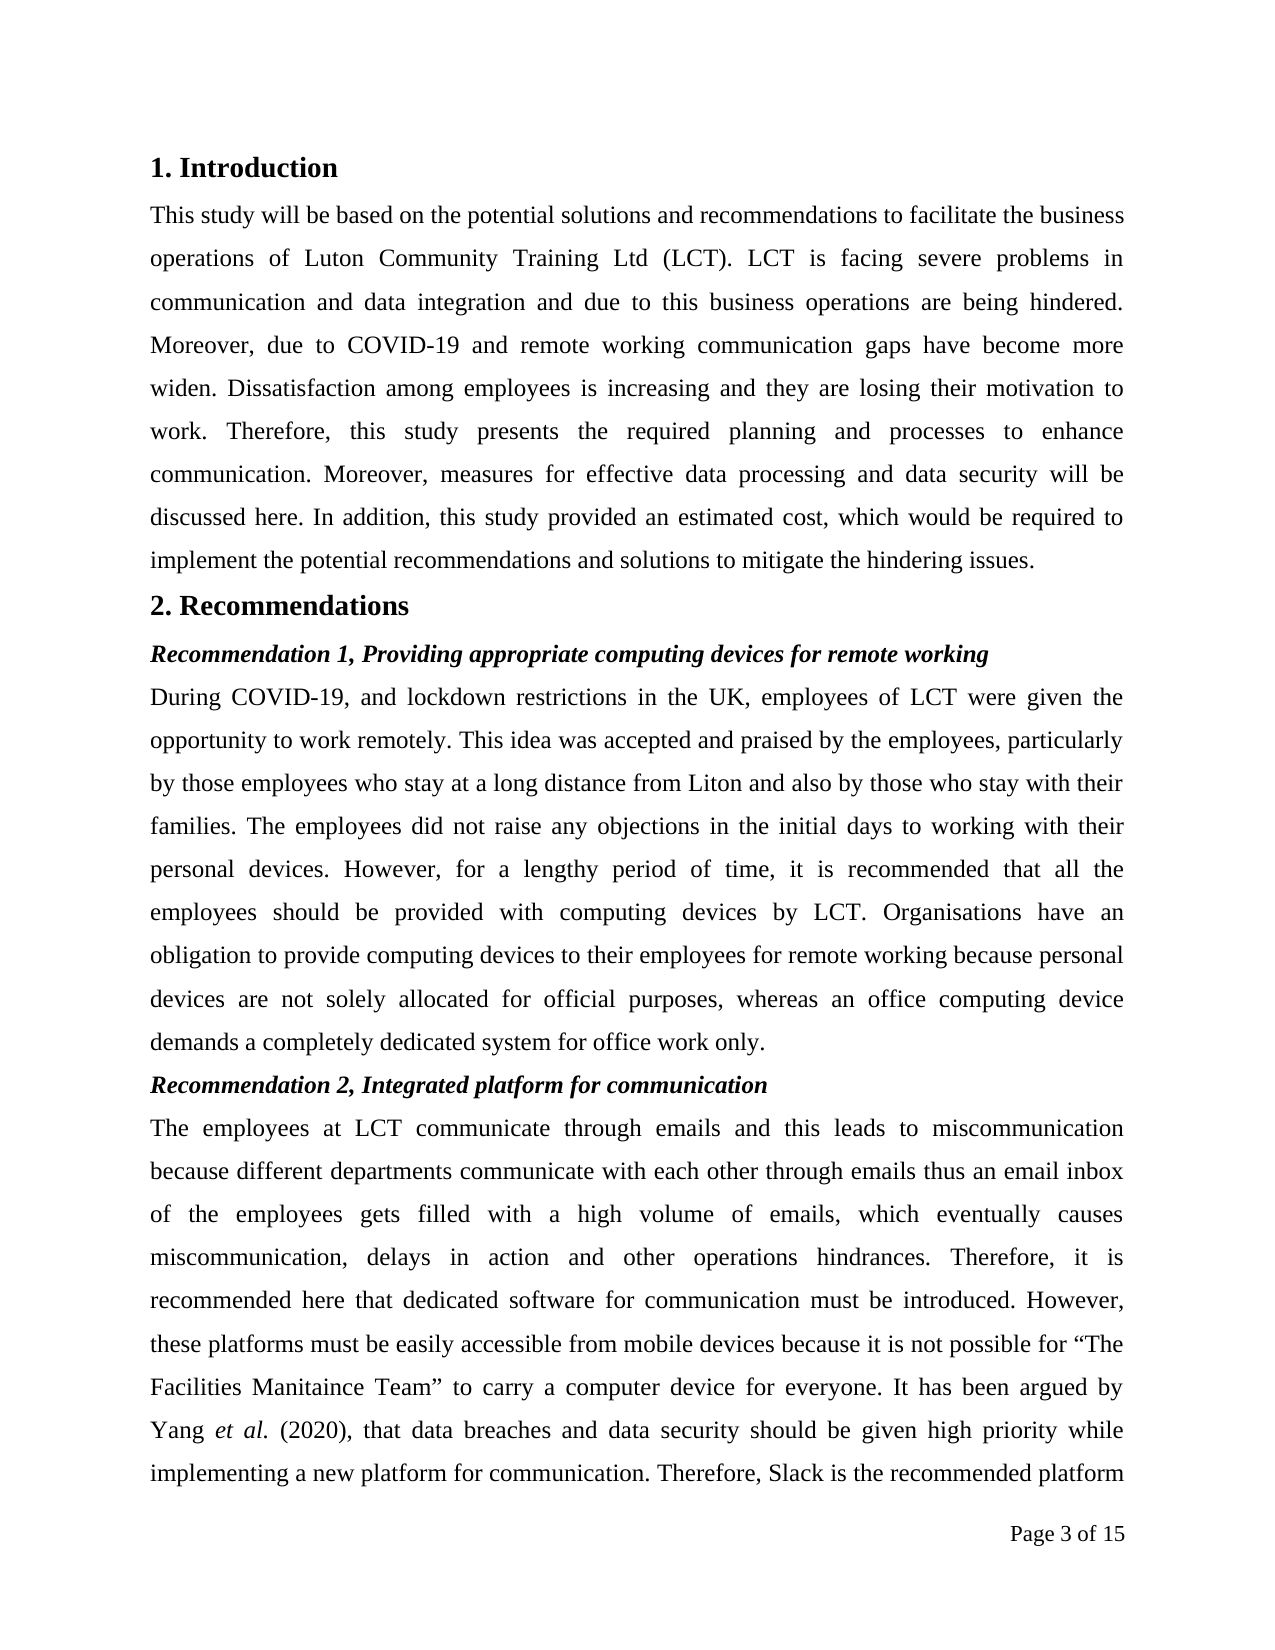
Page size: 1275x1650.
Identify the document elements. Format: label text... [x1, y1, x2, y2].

text During COVID-19, and lockdown restrictions in the UK, employees of LCT were given the opportunity to work remotely. This idea was accepted and praised by the employees, particularly by those employees who stay at a long distance from Liton and also by those who stay with their families. The employees did not raise any objections in the initial days to working with their personal devices. However, for a lengthy period of time, it is recommended that all the employees should be provided with computing devices by LCT. Organisations have an obligation to provide computing devices to their employees for remote working because personal devices are not solely allocated for official purposes, whereas an office computing device demands a completely dedicated system for office work only. [150, 682, 1125, 1056]
text Recommendation 1, Providing appropriate computing devices for remote working [150, 639, 1125, 667]
subtitle 2. Recommendations [150, 588, 1125, 622]
text This study will be based on the potential solutions and recommendations to facilitate the business operations of Luton Community Training Ltd (LCT). LCT is facing severe problems in communication and data integration and due to this business operations are being hindered. Moreover, due to COVID-19 and remote working communication gaps have become more widen. Dissatisfaction among employees is increasing and they are losing their motivation to work. Therefore, this study presents the required planning and processes to enhance communication. Moreover, measures for effective data processing and data security will be discussed here. In addition, this study provided an estimated cost, which would be required to implement the potential recommendations and solutions to mitigate the hindering issues. [150, 200, 1125, 574]
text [150, 1113, 1125, 1487]
text Recommendation 2, Integrated platform for communication [150, 1070, 1125, 1099]
subtitle 1. Introduction [150, 150, 1125, 183]
